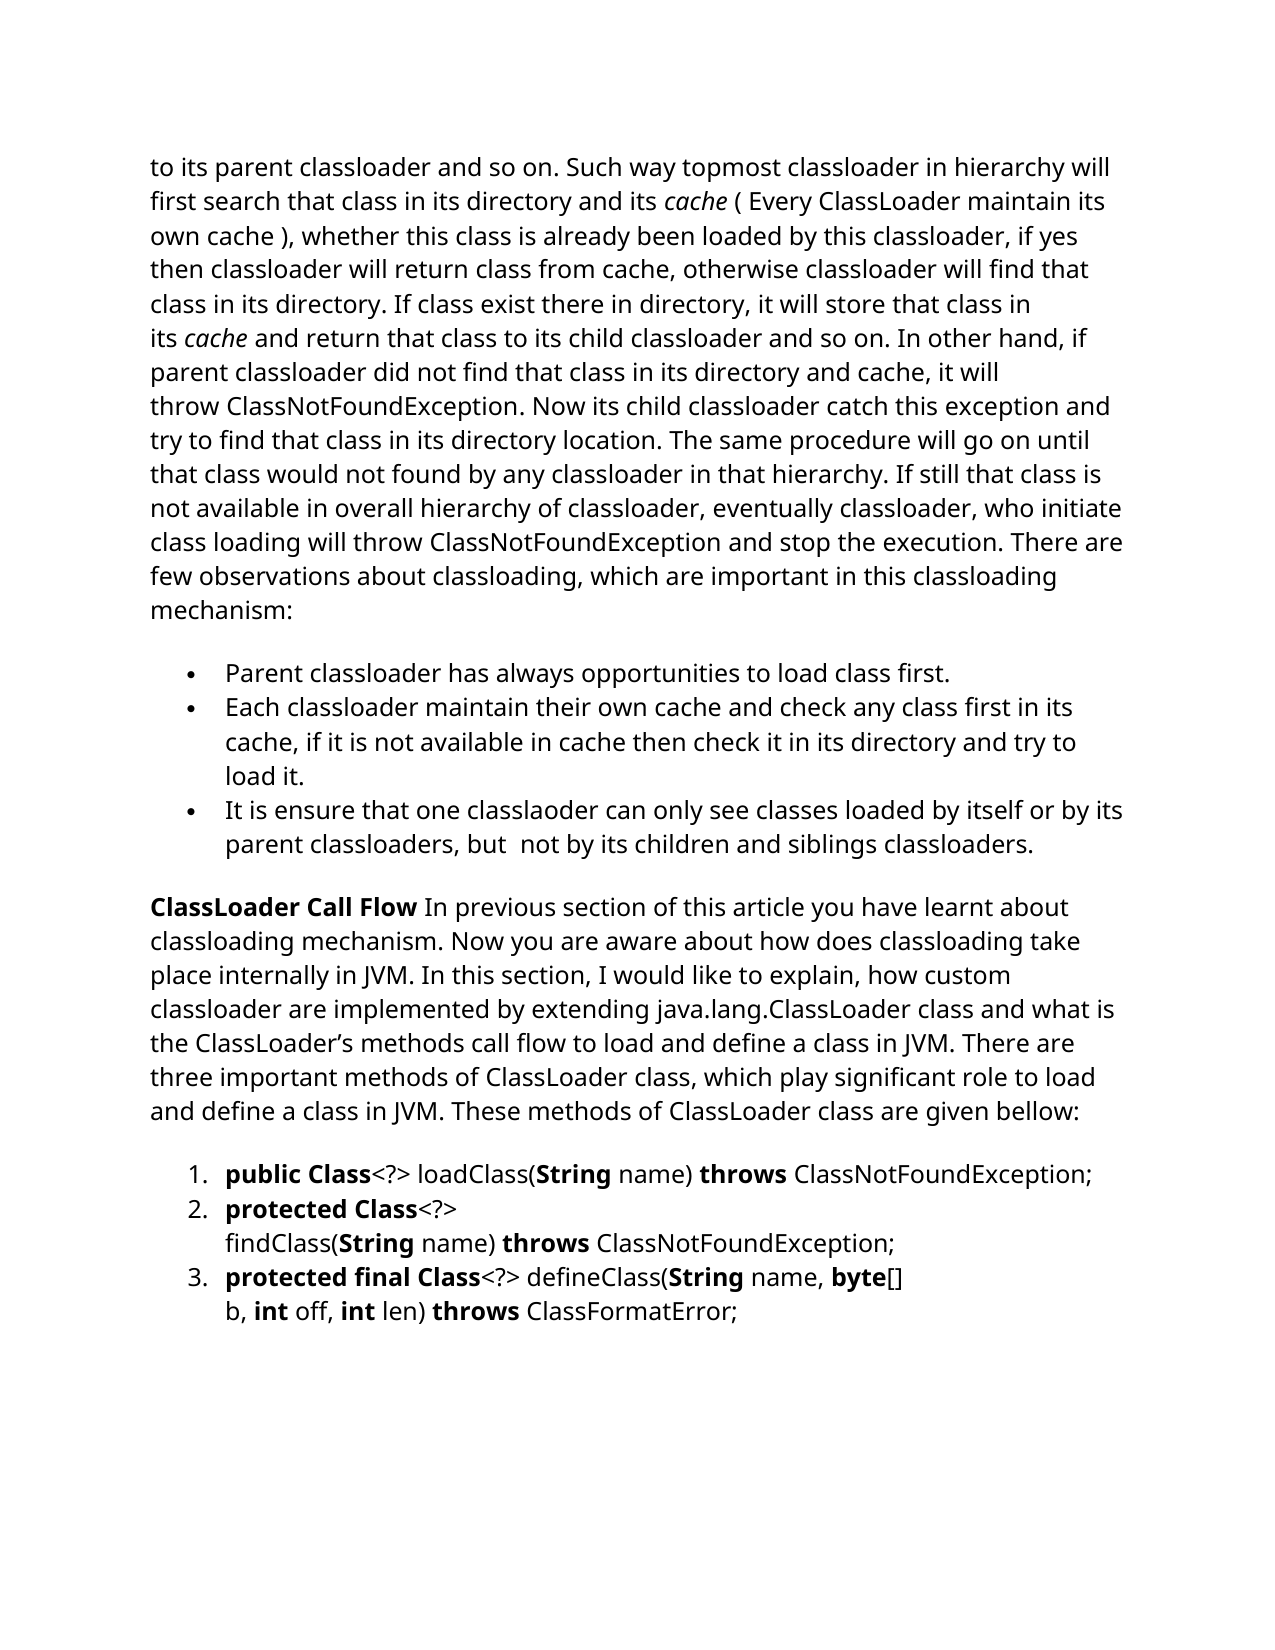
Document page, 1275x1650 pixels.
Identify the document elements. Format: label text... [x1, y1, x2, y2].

list public Class<?> loadClass(String name) throws ClassNotFoundException; [187, 1157, 1125, 1191]
list It is ensure that one classlaoder can only see classes loaded by itself or by its parent classloaders, but not by its children and siblings classloaders. [187, 792, 1125, 860]
text ClassLoader Call Flow In previous section of this article you have learnt about classloading mechanism. Now you are aware about how does classloading take place internally in JVM. In this section, I would like to explain, how custom classloader are implemented by extending java.lang.ClassLoader class and what is the ClassLoader’s methods call flow to load and define a class in JVM. There are three important methods of ClassLoader class, which play significant role to load and define a class in JVM. These methods of ClassLoader class are given bellow: [150, 889, 1125, 1128]
list protected final Class<?> defineClass(String name, byte[] b, int off, int len) throws ClassFormatError; [187, 1259, 1125, 1327]
list Each classloader maintain their own cache and check any class first in its cache, if it is not available in cache then check it in its directory and try to load it. [187, 690, 1125, 792]
list protected Class<?> findClass(String name) throws ClassNotFoundException; [187, 1191, 1125, 1259]
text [150, 150, 1125, 627]
list Parent classloader has always opportunities to load class first. [187, 656, 1125, 690]
